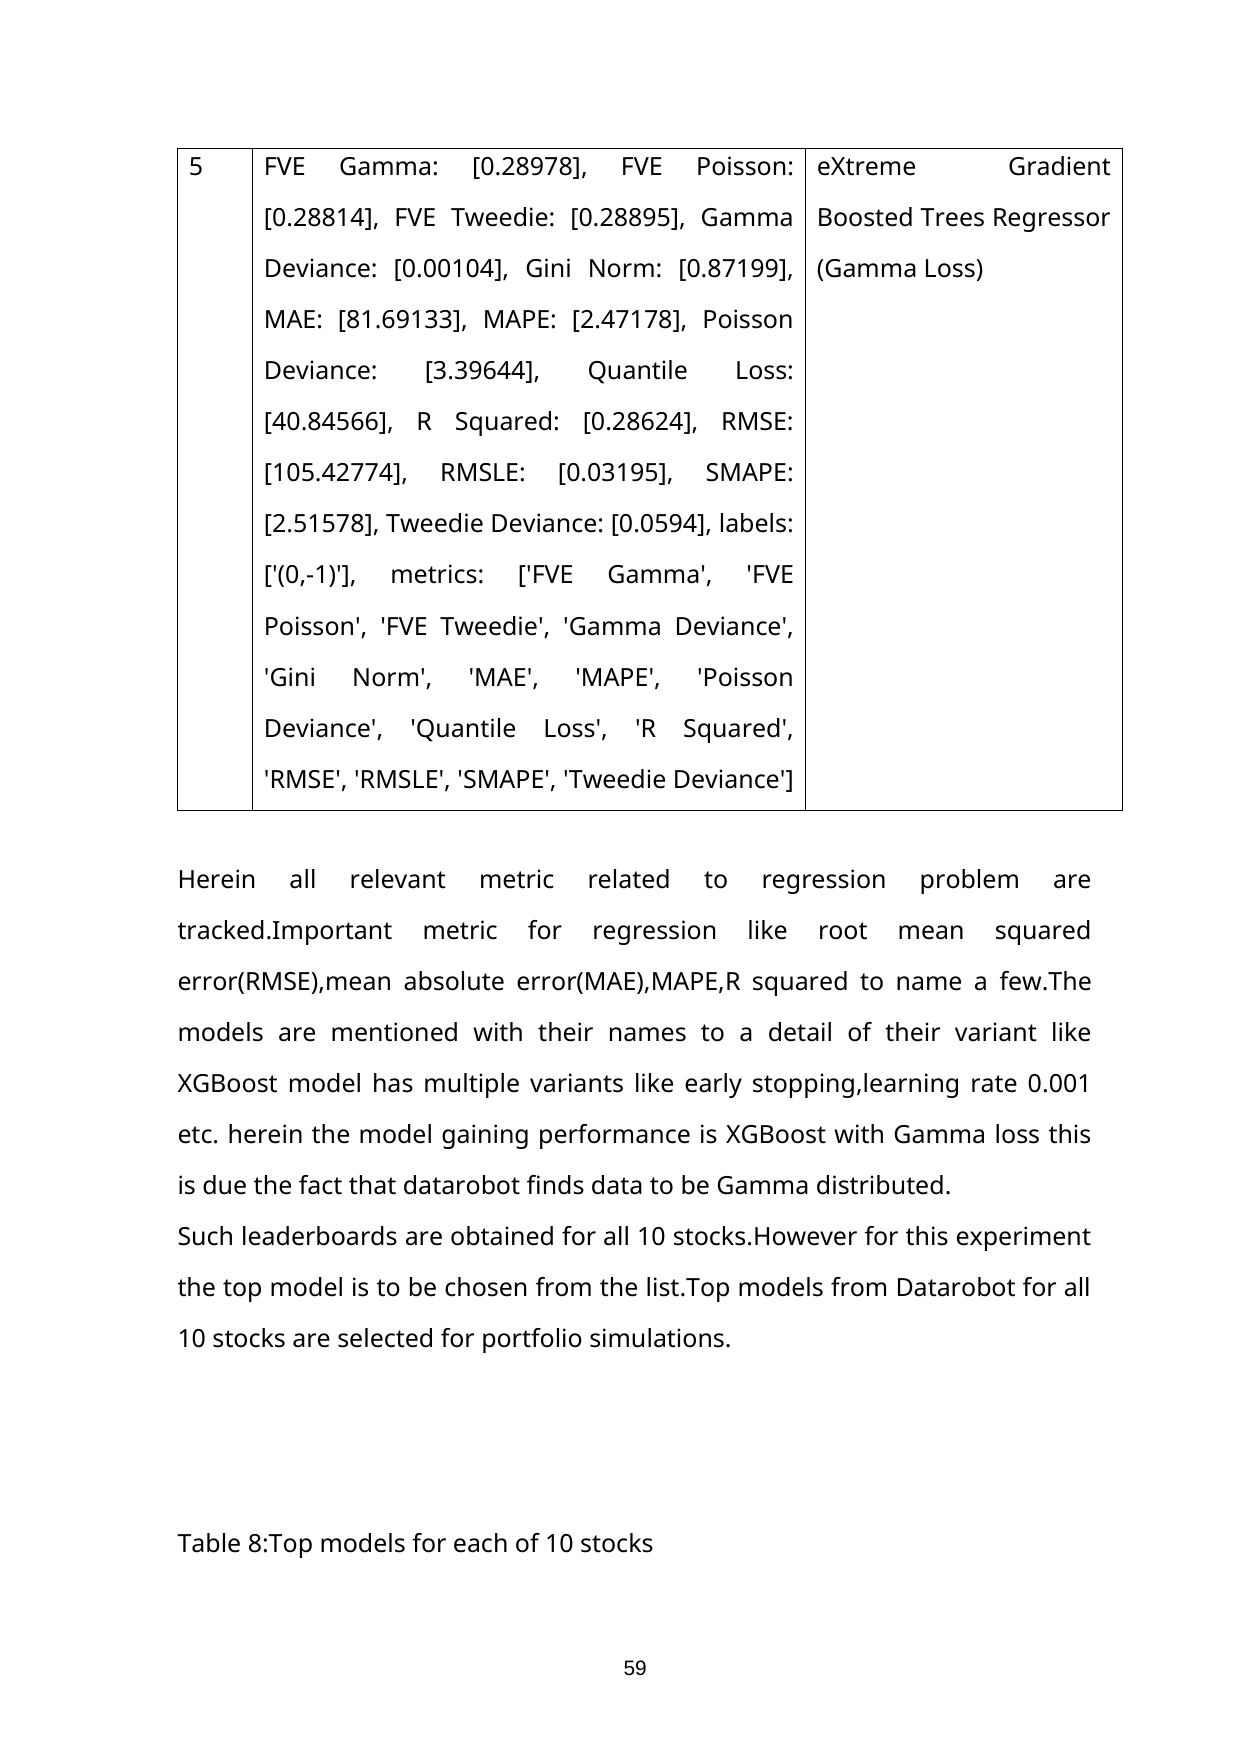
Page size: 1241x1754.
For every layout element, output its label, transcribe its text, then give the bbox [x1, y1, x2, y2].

text Table 8:Top models for each of 10 stocks [177, 1525, 1092, 1559]
table_cell FVE Gamma: [0.28978], FVE Poisson: [0.28814], FVE Tweedie: [0.28895], Gamma Deviance: [0.00104], Gini Norm: [0.87199], MAE: [81.69133], MAPE: [2.47178], Poisson Deviance: [3.39644], Quantile Loss: [40.84566], R Squared: [0.28624], RMSE: [105.42774], RMSLE: [0.03195], SMAPE: [2.51578], Tweedie Deviance: [0.0594], labels: ['(0,-1)'], metrics: ['FVE Gamma', 'FVE Poisson', 'FVE Tweedie', 'Gamma Deviance', 'Gini Norm', 'MAE', 'MAPE', 'Poisson Deviance', 'Quantile Loss', 'R Squared', 'RMSE', 'RMSLE', 'SMAPE', 'Tweedie Deviance'] [253, 149, 805, 809]
table_cell eXtreme Gradient Boosted Trees Regressor (Gamma Loss) [806, 149, 1122, 809]
text Such leaderboards are obtained for all 10 stocks.However for this experiment the top model is to be chosen from the list.Top models from Datarobot for all 10 stocks are selected for portfolio simulations. [177, 1219, 1092, 1355]
table_cell 5 [178, 149, 252, 809]
text Herein all relevant metric related to regression problem are tracked.Important metric for regression like root mean squared error(RMSE),mean absolute error(MAE),MAPE,R squared to name a few.The models are mentioned with their names to a detail of their variant like XGBoost model has multiple variants like early stopping,learning rate 0.001 etc. herein the model gaining performance is XGBoost with Gamma loss this is due the fact that datarobot finds data to be Gamma distributed. [177, 862, 1092, 1202]
